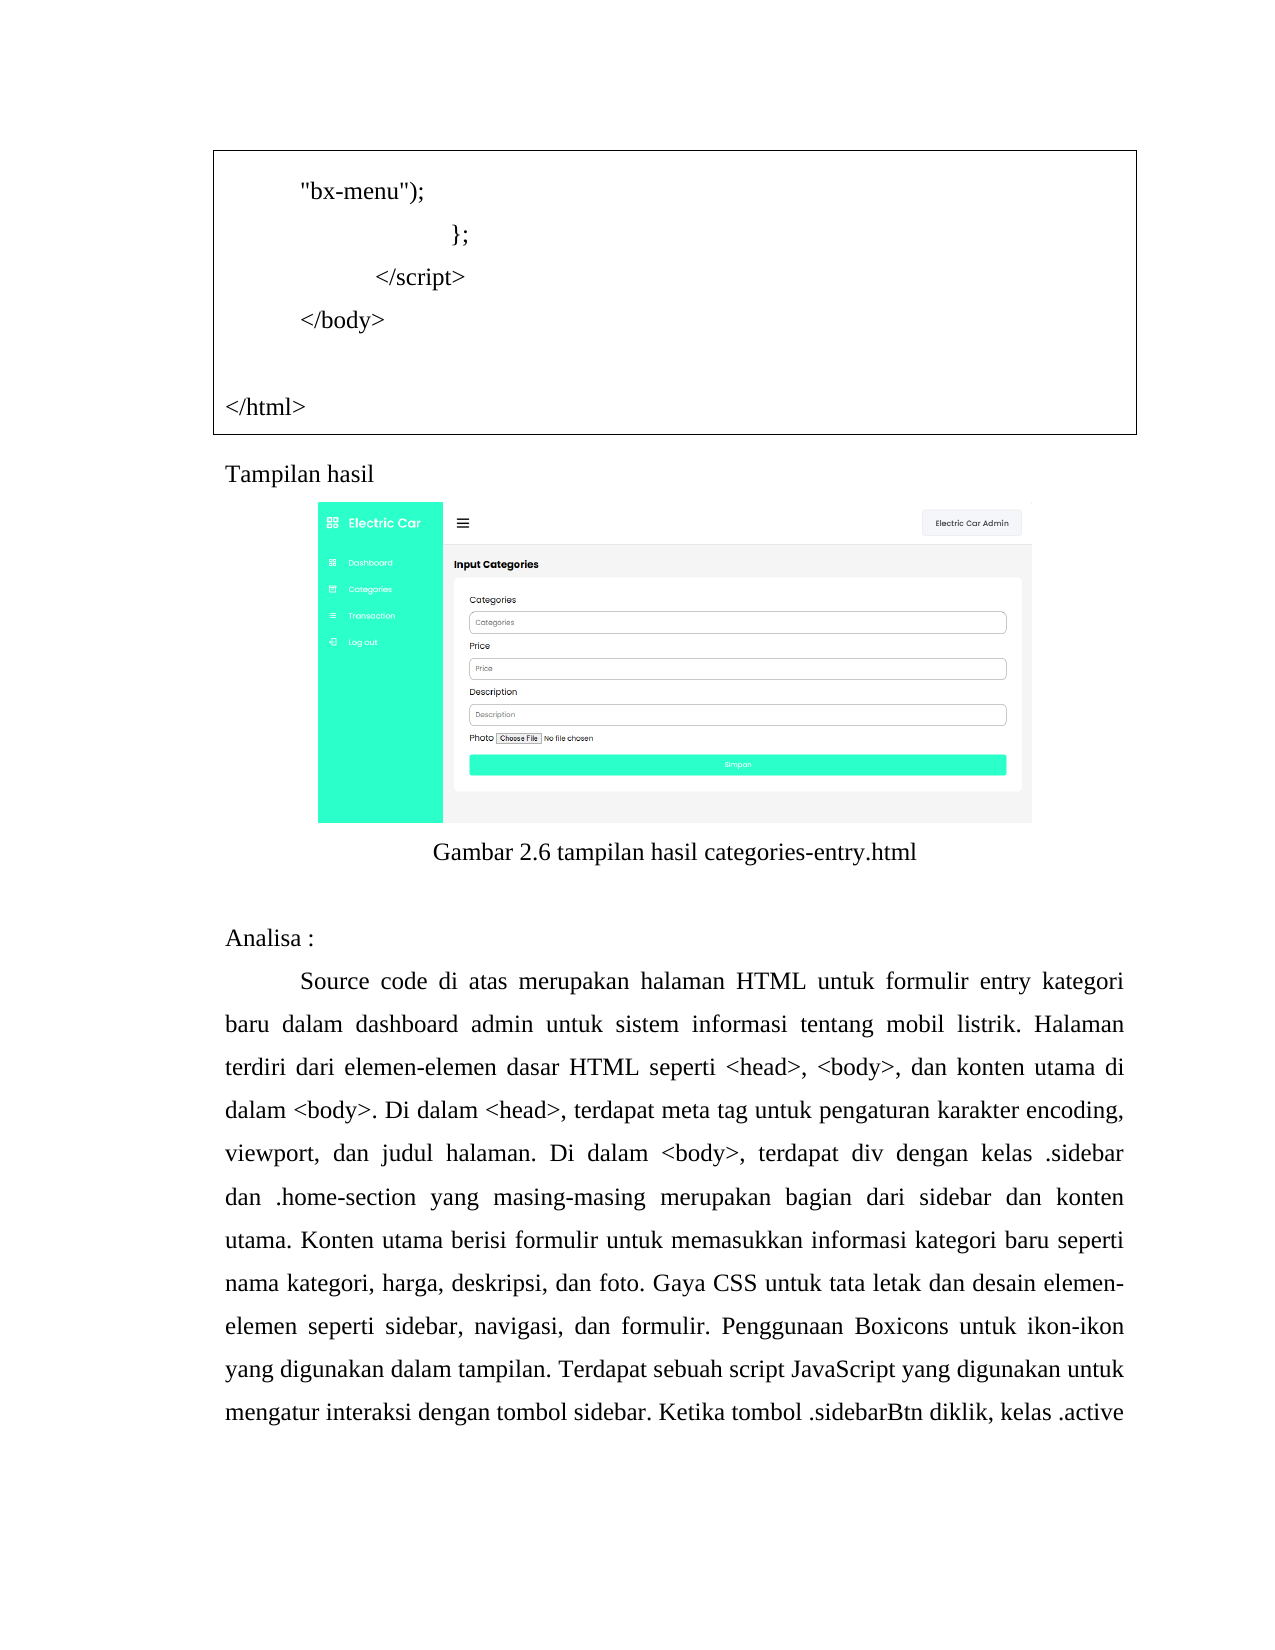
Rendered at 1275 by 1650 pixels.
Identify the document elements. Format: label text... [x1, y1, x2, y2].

list Analisa : [225, 923, 1125, 952]
list Gambar 2.6 tampilan hasil categories-entry.html [225, 837, 1125, 865]
list Tampilan hasil [225, 459, 1125, 488]
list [225, 966, 1125, 1426]
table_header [214, 151, 1136, 433]
picture [318, 502, 1032, 823]
